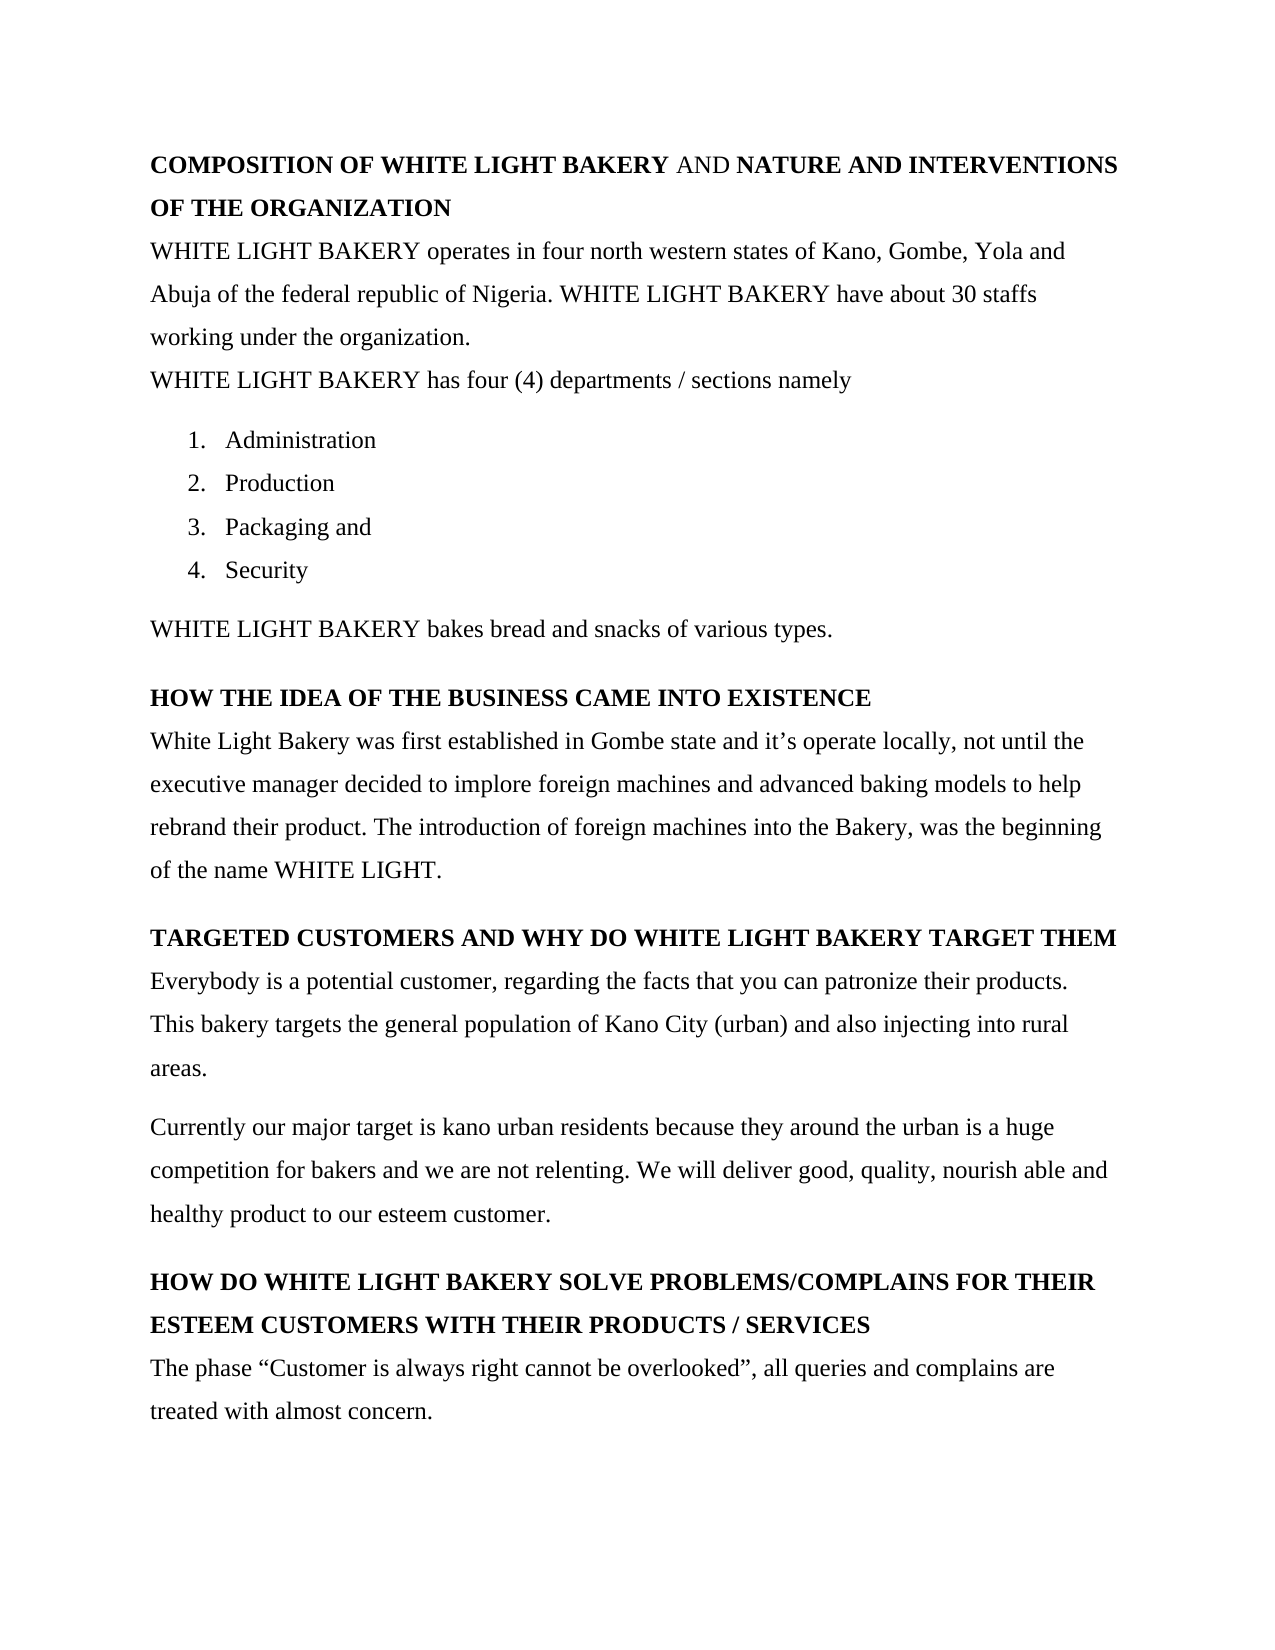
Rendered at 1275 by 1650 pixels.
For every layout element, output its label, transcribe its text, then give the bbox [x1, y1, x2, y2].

text White Light Bakery was first established in Gombe state and it’s operate locally, not until the executive manager decided to implore foreign machines and advanced baking models to help rebrand their product. The introduction of foreign machines into the Bakery, was the beginning of the name WHITE LIGHT. [150, 726, 1125, 884]
subtitle HOW THE IDEA OF THE BUSINESS CAME INTO EXISTENCE [150, 683, 1125, 711]
subtitle TARGETED CUSTOMERS AND WHY DO WHITE LIGHT BAKERY TARGET THEM [150, 923, 1125, 952]
list Security [187, 555, 1125, 583]
text WHITE LIGHT BAKERY has four (4) departments / sections namely [150, 366, 1125, 394]
text WHITE LIGHT BAKERY bakes bread and snacks of various types. [150, 614, 1125, 643]
text Everybody is a potential customer, regarding the facts that you can patronize their products. This bakery targets the general population of Kano City (urban) and also injecting into rural areas. [150, 966, 1125, 1081]
subtitle COMPOSITION OF WHITE LIGHT BAKERY AND NATURE AND INTERVENTIONS OF THE ORGANIZATION WHITE LIGHT BAKERY operates in four north western states of Kano, Gombe, Yola and Abuja of the federal republic of Nigeria. WHITE LIGHT BAKERY have about 30 staffs working under the organization. [150, 150, 1125, 351]
subtitle HOW DO WHITE LIGHT BAKERY SOLVE PROBLEMS/COMPLAINS FOR THEIR ESTEEM CUSTOMERS WITH THEIR PRODUCTS / SERVICES [150, 1267, 1125, 1339]
text Currently our major target is kano urban residents because they around the urban is a huge competition for bakers and we are not relenting. We will deliver good, quality, nourish able and healthy product to our esteem customer. [150, 1112, 1125, 1227]
list Production [187, 468, 1125, 497]
list Administration [187, 425, 1125, 454]
list Packaging and [187, 512, 1125, 540]
text The phase “Customer is always right cannot be overlooked”, all queries and complains are treated with almost concern. [150, 1353, 1125, 1425]
